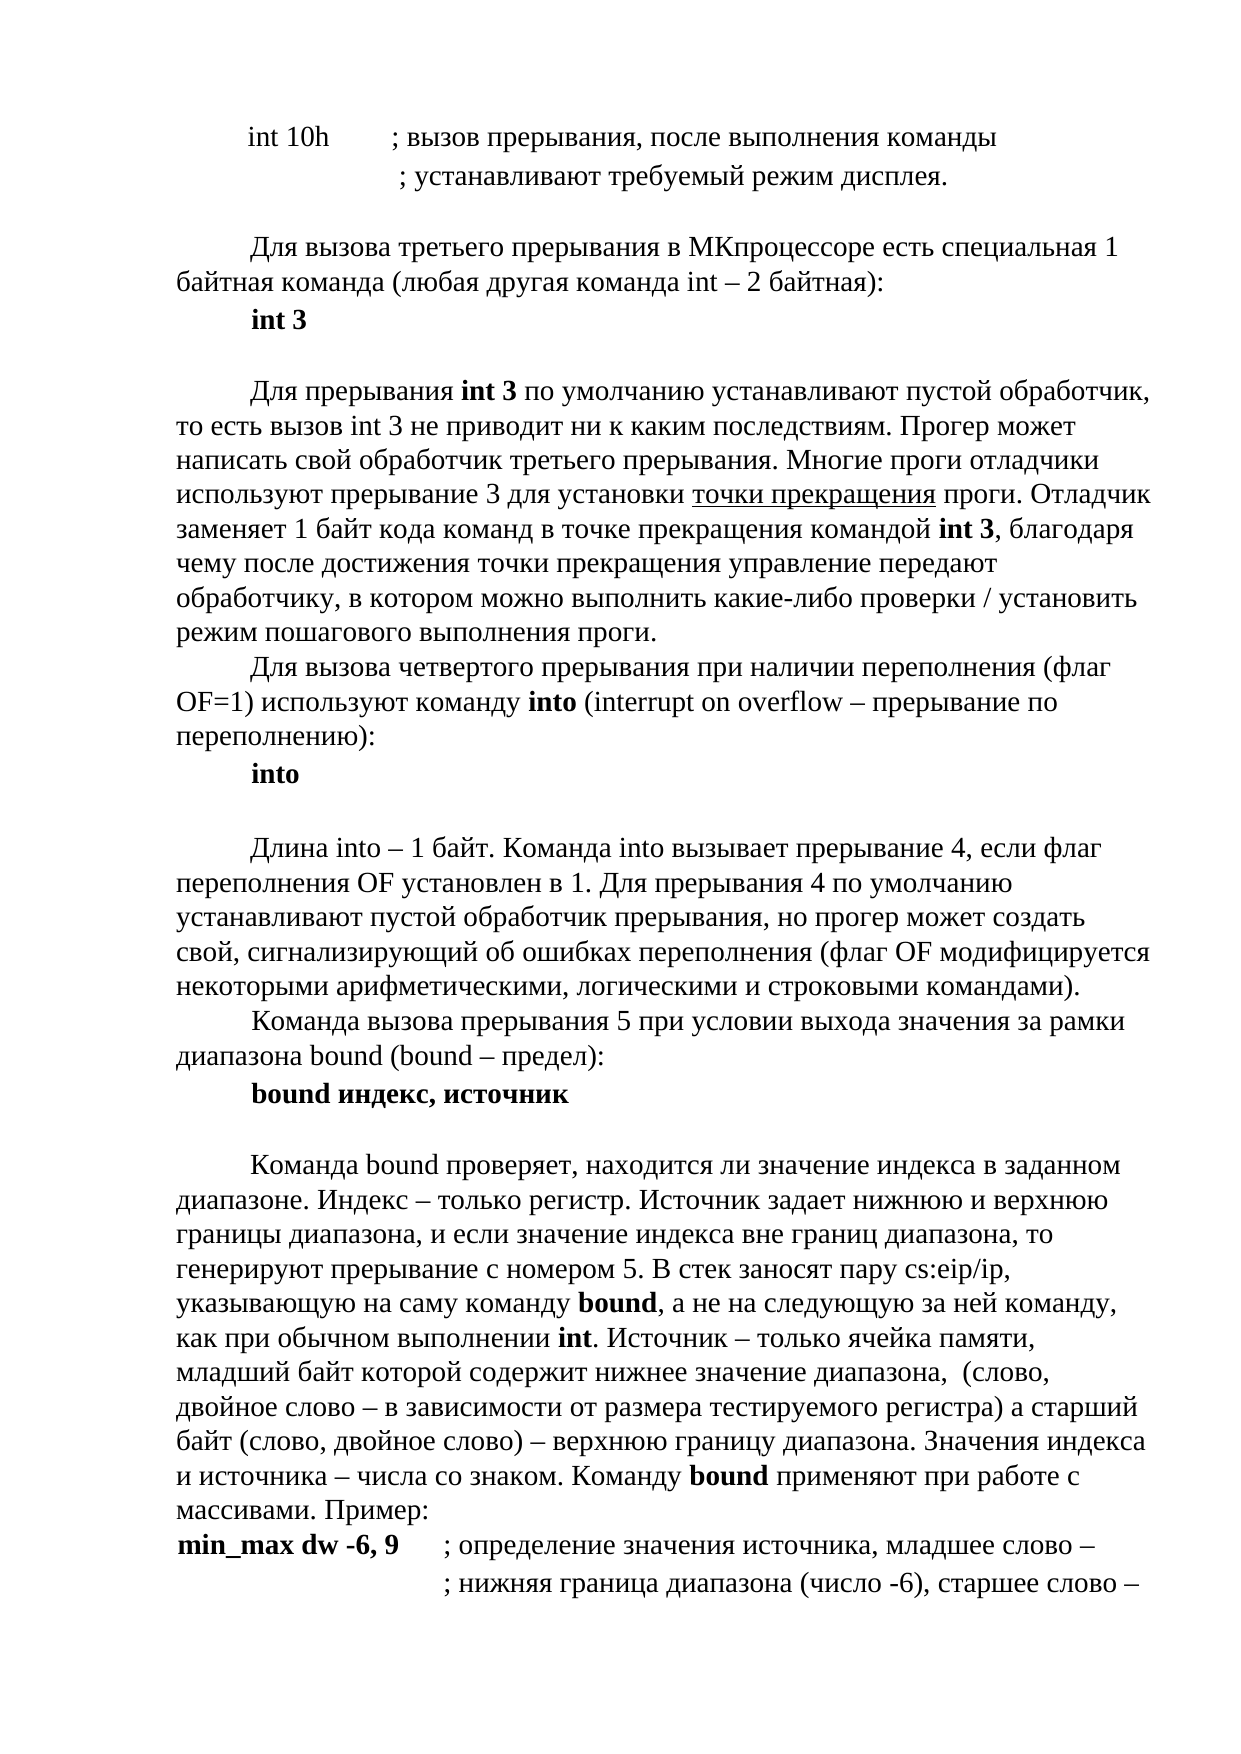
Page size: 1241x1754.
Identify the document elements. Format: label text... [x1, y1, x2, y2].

text Команда bound проверяет, находится ли значение индекса в заданном диапазоне. Индекс – только регистр. Источник задает нижнюю и верхнюю границы диапазона, и если значение индекса вне границ диапазона, то генерируют прерывание с номером 5. В стек заносят пару cs:eip/ip, указывающую на саму команду bound, а не на следующую за ней команду, как при обычном выполнении int. Источник – только ячейка памяти, младший байт которой содержит нижнее значение диапазона, (слово, двойное слово – в зависимости от размера тестируемого регистра) а старший байт (слово, двойное слово) – верхнюю границу диапазона. Значения индекса и источника – числа со знаком. Команду bound применяют при работе с массивами. Пример: [176, 1147, 1152, 1526]
text ; устанавливают требуемый режим дисплея. [399, 158, 1152, 192]
text int 3 [251, 302, 1152, 336]
text int 10h ; вызов прерывания, после выполнения команды [177, 119, 1152, 153]
text Для вызова третьего прерывания в МКпроцессоре есть специальная 1 байтная команда (любая другая команда int – 2 байтная): [176, 229, 1152, 297]
text Длина into – 1 байт. Команда into вызывает прерывание 4, если флаг переполнения OF установлен в 1. Для прерывания 4 по умолчанию устанавливают пустой обработчик прерывания, но прогер может создать свой, сигнализирующий об ошибках переполнения (флаг OF модифицируется некоторыми арифметическими, логическими и строковыми командами). [176, 831, 1152, 1002]
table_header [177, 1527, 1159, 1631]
text Для прерывания int 3 по умолчанию устанавливают пустой обработчик, то есть вызов int 3 не приводит ни к каким последствиям. Прогер может написать свой обработчик третьего прерывания. Многие проги отладчики используют прерывание 3 для установки точки прекращения проги. Отладчик заменяет 1 байт кода команд в точке прекращения командой int 3, благодаря чему после достижения точки прекращения управление передают обработчику, в котором можно выполнить какие-либо проверки / установить режим пошагового выполнения проги. [176, 373, 1152, 648]
text Команда вызова прерывания 5 при условии выхода значения за рамки диапазона bound (bound – предел): [176, 1003, 1152, 1072]
text Для вызова четвертого прерывания при наличии переполнения (флаг OF=1) используют команду into (interrupt on overflow – прерывание по переполнению): [176, 649, 1152, 752]
text bound индекс, источник [251, 1076, 1152, 1110]
text into [251, 757, 1152, 790]
